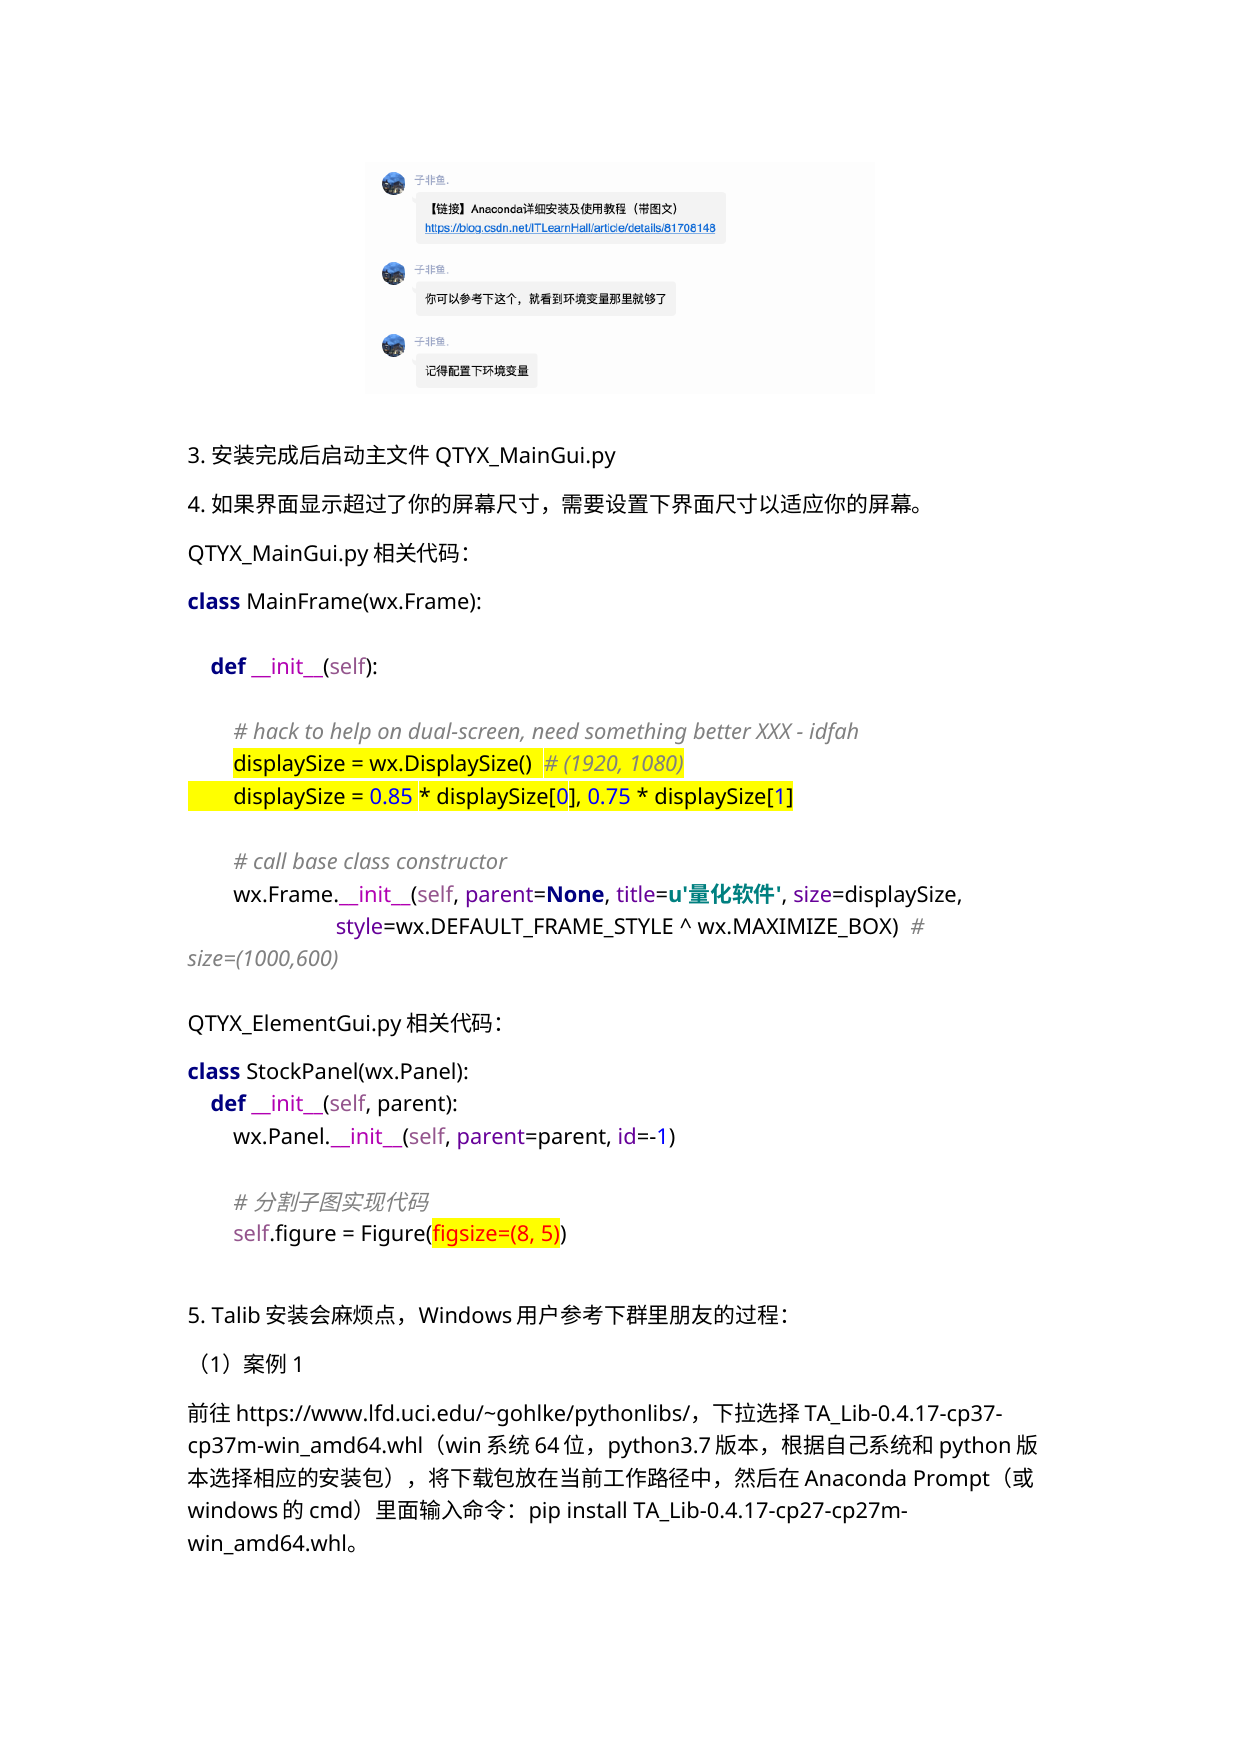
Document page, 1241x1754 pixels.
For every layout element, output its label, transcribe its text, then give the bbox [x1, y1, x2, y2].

text 3. 安装完成后启动主文件QTYX_MainGui.py [187, 438, 1053, 471]
text class StockPanel(wx.Panel): def __init__(self, parent): wx.Panel.__init__(self, parent=parent, id=-1) # 分割子图实现代码 self.figure = Figure(figsize=(8, 5)) [187, 1054, 1053, 1249]
text （1）案例1 [187, 1347, 1053, 1379]
picture [365, 162, 876, 394]
text QTYX_MainGui.py相关代码： [187, 536, 1053, 568]
text 前往https://www.lfd.uci.edu/~gohlke/pythonlibs/，下拉选择TA_Lib-0.4.17-cp37-cp37m-win_amd64.whl（win系统64位，python3.7版本，根据自己系统和python版本选择相应的安装包），将下载包放在当前工作路径中，然后在Anaconda Prompt（或windows的cmd）里面输入命令：pip install TA_Lib-0.4.17-cp27-cp27m-win_amd64.whl。 [187, 1396, 1053, 1558]
text 4. 如果界面显示超过了你的屏幕尺寸，需要设置下界面尺寸以适应你的屏幕。 [187, 487, 1053, 519]
text 5. Talib安装会麻烦点，Windows用户参考下群里朋友的过程： [187, 1298, 1053, 1331]
text QTYX_ElementGui.py相关代码： [187, 1006, 1053, 1038]
text class MainFrame(wx.Frame): def __init__(self): # hack to help on dual-screen, need something better XXX - idfah displaySize = wx.DisplaySize() # (1920, 1080) displaySize = 0.85 * displaySize[0], 0.75 * displaySize[1] # call base class constructor wx.Frame.__init__(self, parent=None, title=u'量化软件', size=displaySize, style=wx.DEFAULT_FRAME_STYLE ^ wx.MAXIMIZE_BOX) # size=(1000,600) [187, 584, 1053, 974]
